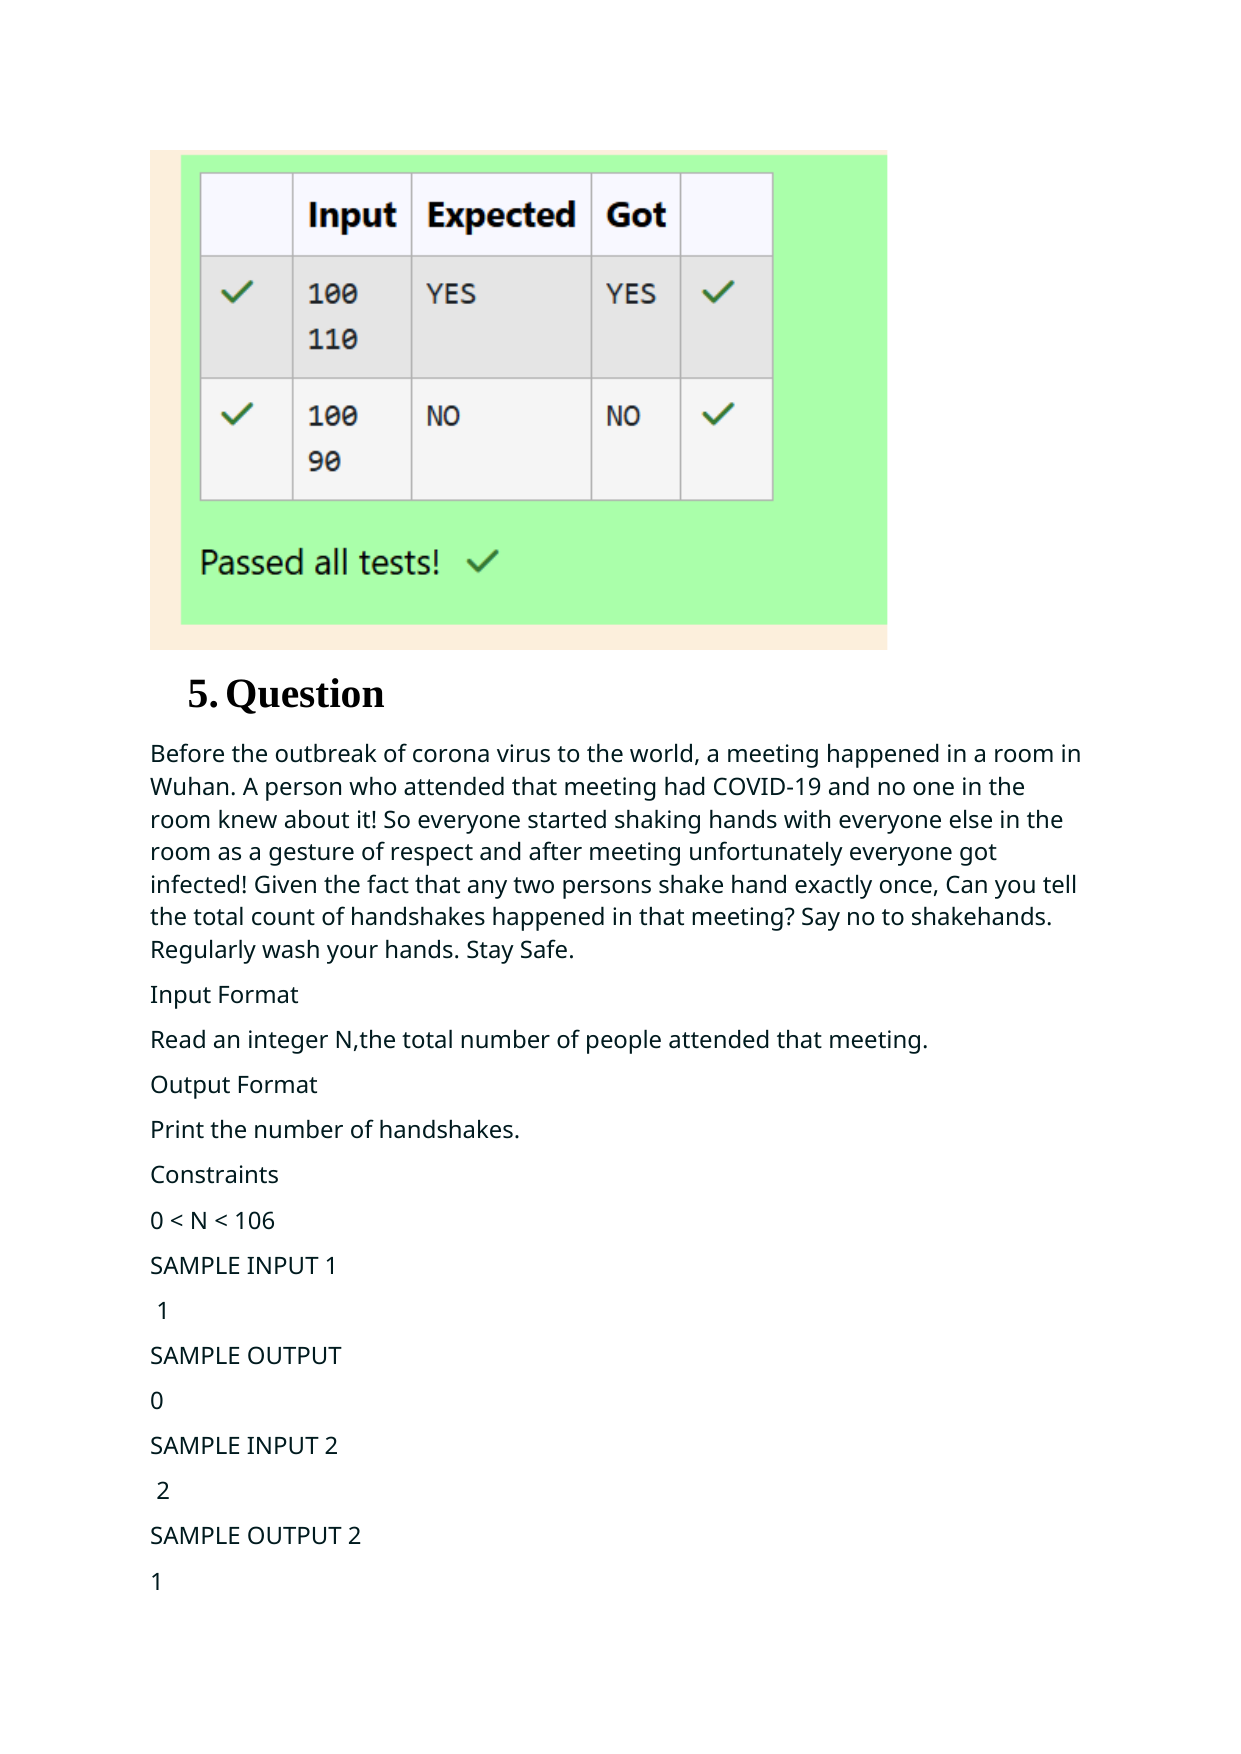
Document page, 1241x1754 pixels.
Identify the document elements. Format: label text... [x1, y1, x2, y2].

text Print the number of handshakes. [150, 1113, 1090, 1146]
text 2 [150, 1474, 1090, 1507]
text SAMPLE INPUT 2 [150, 1429, 1090, 1462]
text Output Format [150, 1068, 1090, 1101]
text SAMPLE OUTPUT [150, 1339, 1090, 1371]
text SAMPLE INPUT 1 [150, 1248, 1090, 1281]
text Constraints [150, 1158, 1090, 1191]
text 0 [150, 1384, 1090, 1416]
text SAMPLE OUTPUT 2 [150, 1519, 1090, 1552]
text Read an integer N,the total number of people attended that meeting. [150, 1023, 1090, 1056]
text Before the outbreak of corona virus to the world, a meeting happened in a room in Wuhan. A person who attended that meeting had COVID-19 and no one in the room knew about it! So everyone started shaking hands with everyone else in the room as a gesture of respect and after meeting unfortunately everyone got infected! Given the fact that any two persons shake hand exactly once, Can you tell the total count of handshakes happened in that meeting? Say no to shakehands. Regularly wash your hands. Stay Safe. [150, 737, 1090, 965]
list Question [187, 669, 1090, 717]
picture [150, 150, 888, 650]
text 1 [150, 1564, 1090, 1597]
text 1 [150, 1294, 1090, 1326]
text 0 < N < 106 [150, 1203, 1090, 1236]
text Input Format [150, 978, 1090, 1011]
